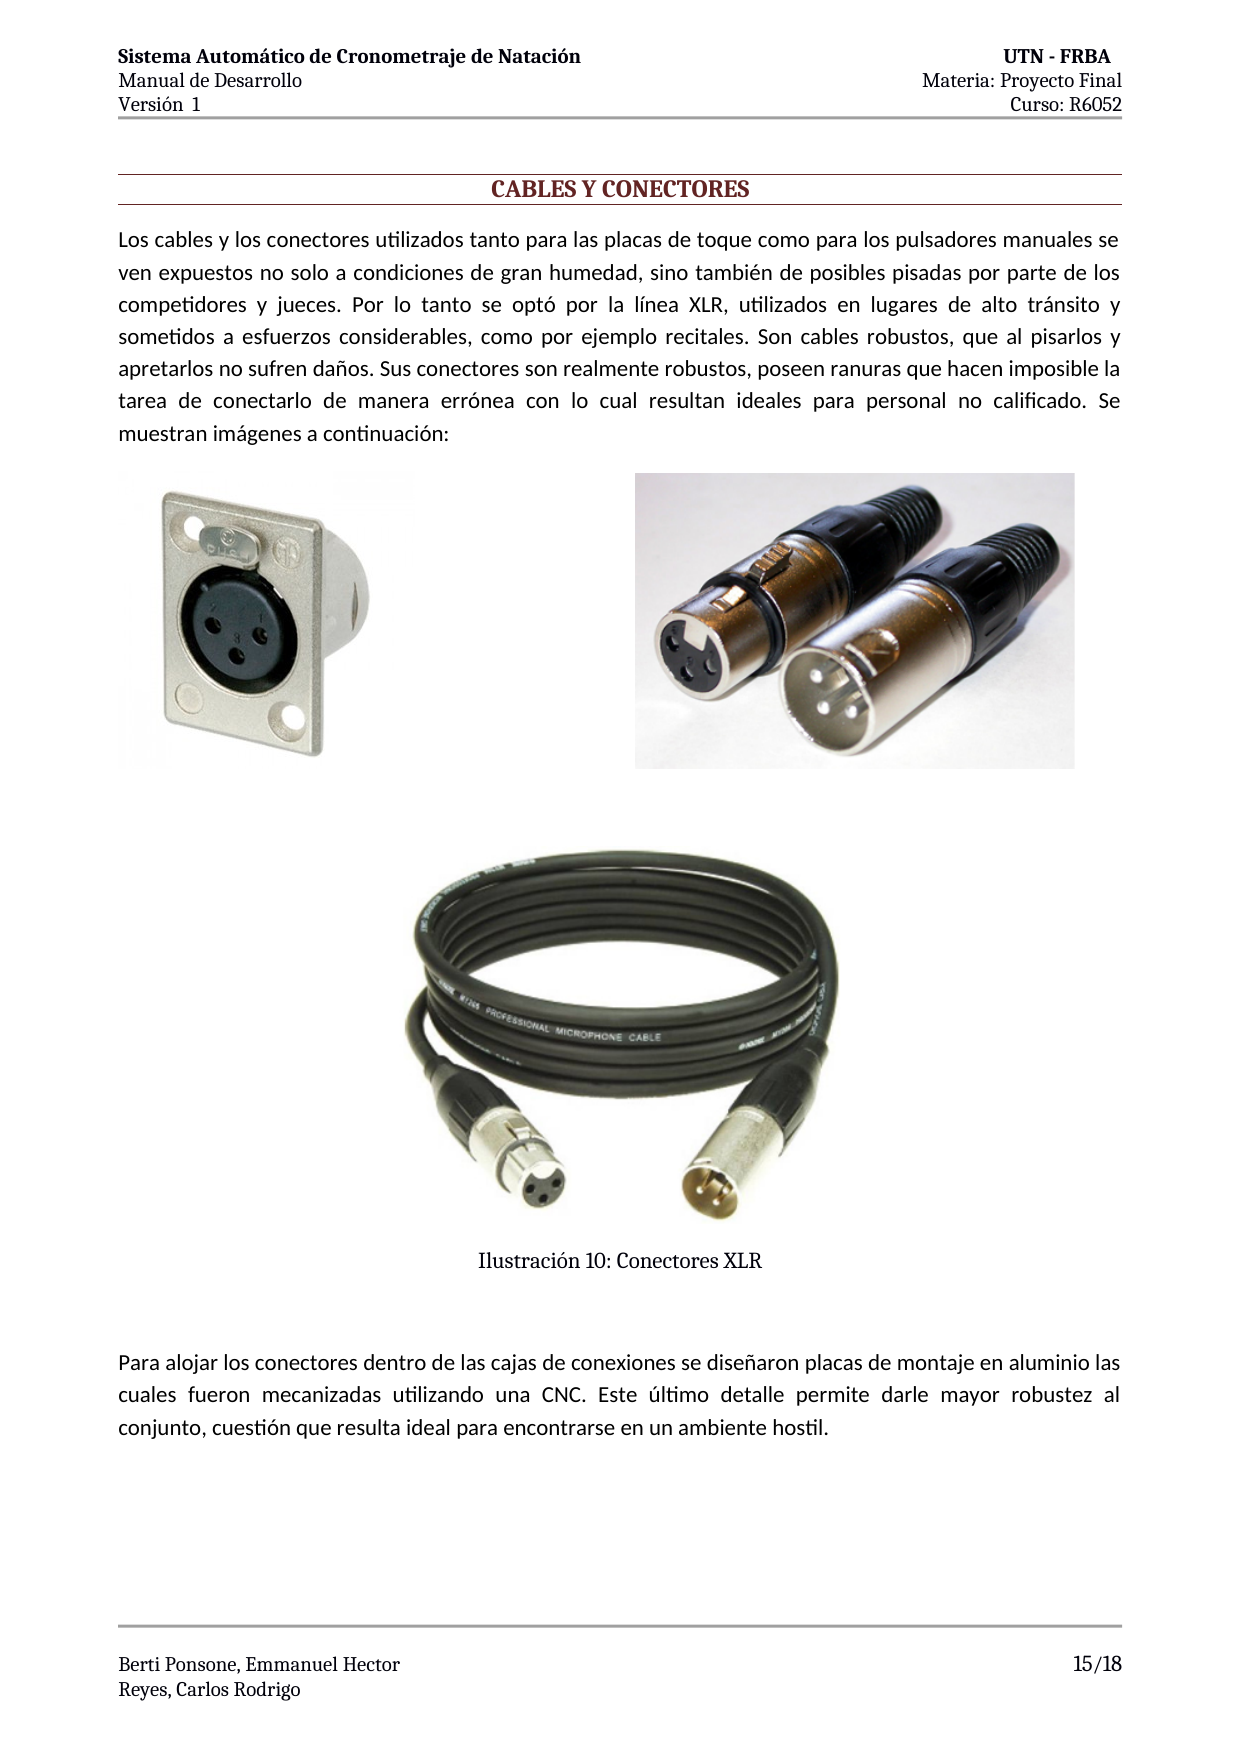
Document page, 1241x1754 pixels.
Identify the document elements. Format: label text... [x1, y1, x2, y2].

picture [370, 846, 870, 1224]
picture [118, 471, 415, 769]
text Los cables y los conectores utilizados tanto para las placas de toque como para los pulsadores manuales se ven expuestos no solo a condiciones de gran humedad, sino también de posibles pisadas por parte de los competidores y jueces. Por lo tanto se optó por la línea XLR, utilizados en lugares de alto tránsito y sometidos a esfuerzos considerables, como por ejemplo recitales. Son cables robustos, que al pisarlos y apretarlos no sufren daños. Sus conectores son realmente robustos, poseen ranuras que hacen imposible la tarea de conectarlo de manera errónea con lo cual resultan ideales para personal no calificado. Se muestran imágenes a continuación: [118, 226, 1122, 447]
picture [635, 473, 1075, 769]
list cables y conectores [118, 175, 1122, 204]
text Para alojar los conectores dentro de las cajas de conexiones se diseñaron placas de montaje en aluminio las cuales fueron mecanizadas utilizando una CNC. Este último detalle permite darle mayor robustez al conjunto, cuestión que resulta ideal para encontrarse en un ambiente hostil. [118, 1348, 1122, 1441]
text Ilustración 10: Conectores XLR [118, 1248, 1122, 1274]
